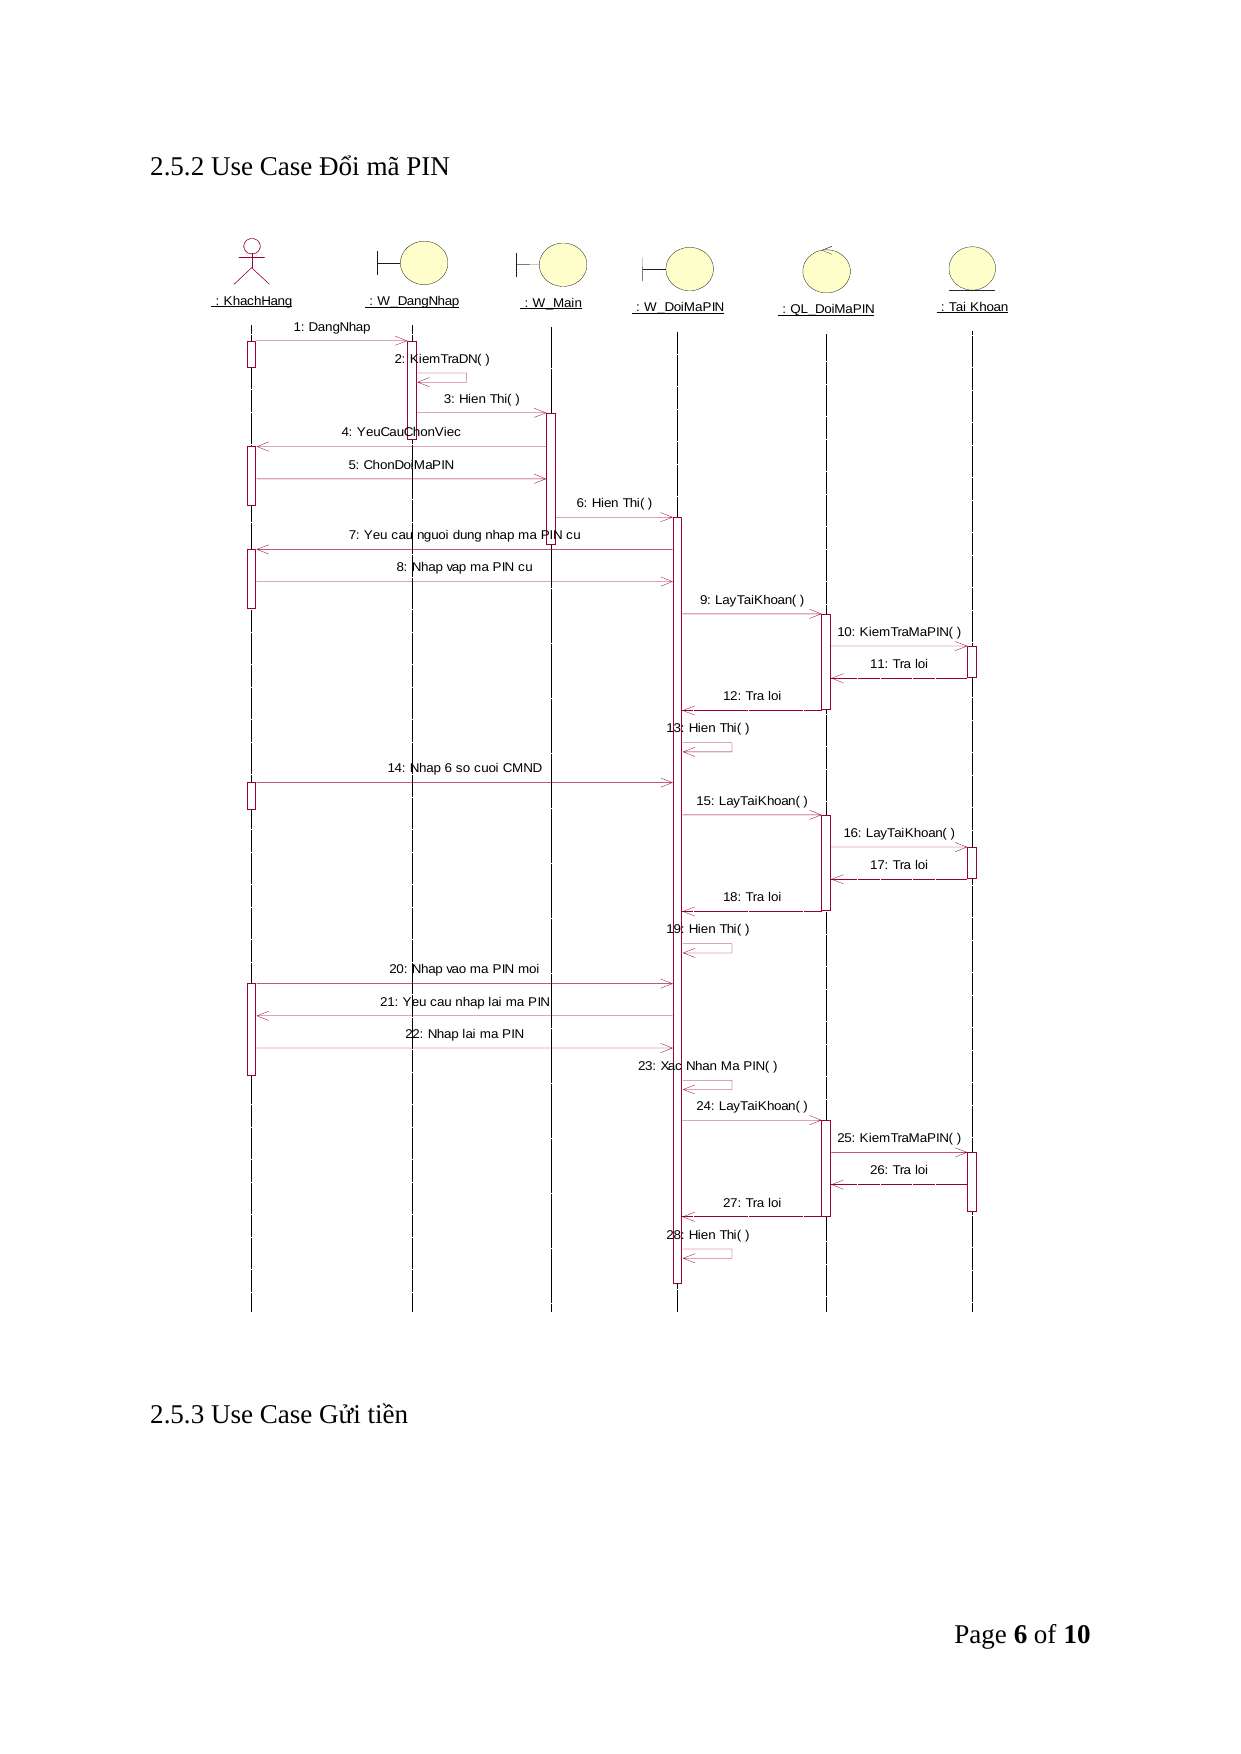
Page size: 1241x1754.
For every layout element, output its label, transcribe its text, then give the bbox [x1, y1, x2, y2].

text 2.5.3 Use Case Gửi tiền [150, 1399, 1090, 1430]
text 2.5.2 Use Case Đổi mã PIN [150, 150, 1090, 181]
